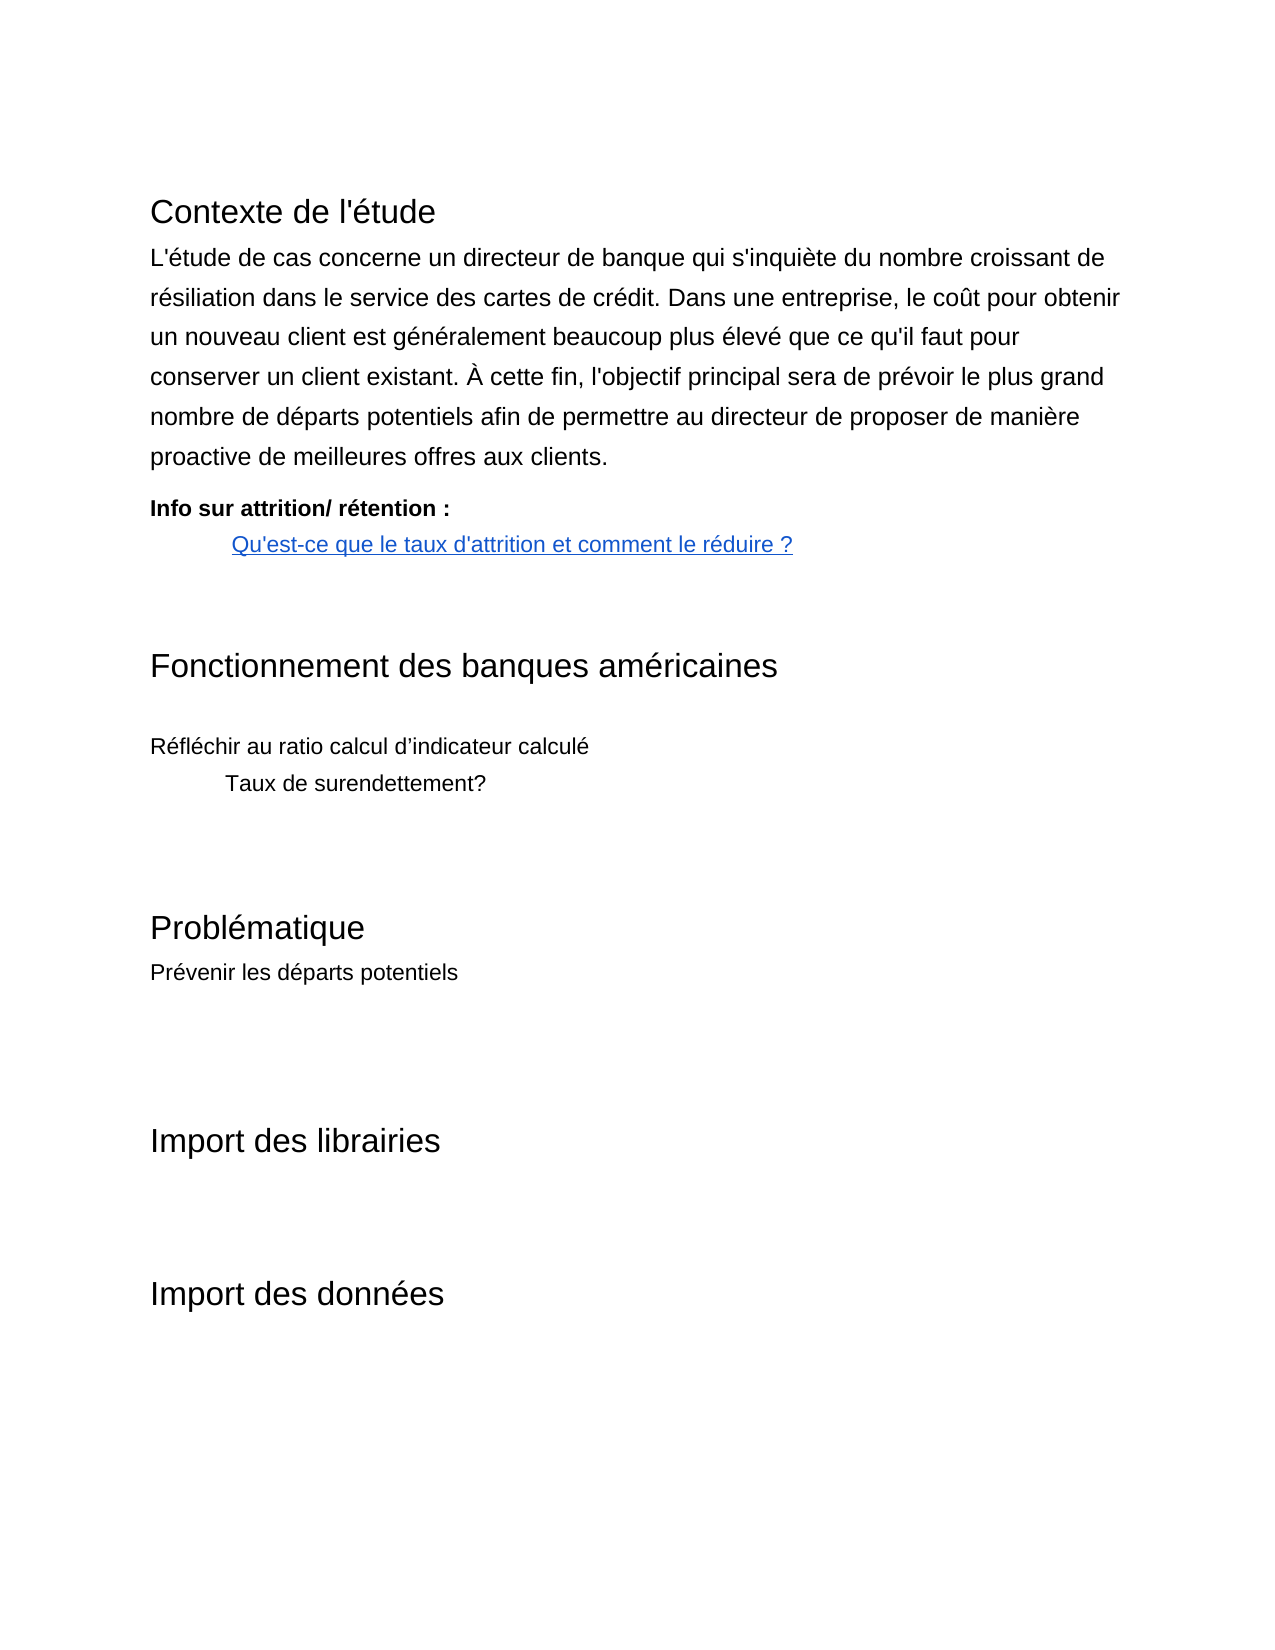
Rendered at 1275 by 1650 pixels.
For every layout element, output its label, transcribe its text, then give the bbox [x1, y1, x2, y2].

subtitle Import des données [150, 1274, 1125, 1313]
text Qu'est-ce que le taux d'attrition et comment le réduire ? [150, 531, 1125, 557]
text Info sur attrition/ rétention : [150, 494, 1125, 521]
subtitle Import des librairies [150, 1121, 1125, 1160]
text Réfléchir au ratio calcul d’indicateur calculé [150, 733, 1125, 760]
subtitle Problématique [150, 908, 1125, 946]
subtitle Contexte de l'étude [150, 192, 1125, 230]
subtitle L'étude de cas concerne un directeur de banque qui s'inquiète du nombre croissant de résiliation dans le service des cartes de crédit. Dans une entreprise, le coût pour obtenir un nouveau client est généralement beaucoup plus élevé que ce qu'il faut pour conserver un client existant. À cette fin, l'objectif principal sera de prévoir le plus grand nombre de départs potentiels afin de permettre au directeur de proposer de manière proactive de meilleures offres aux clients. [150, 243, 1125, 471]
text Prévenir les départs potentiels [150, 959, 1125, 985]
subtitle Fonctionnement des banques américaines [150, 646, 1125, 684]
text Taux de surendettement? [150, 770, 1125, 796]
